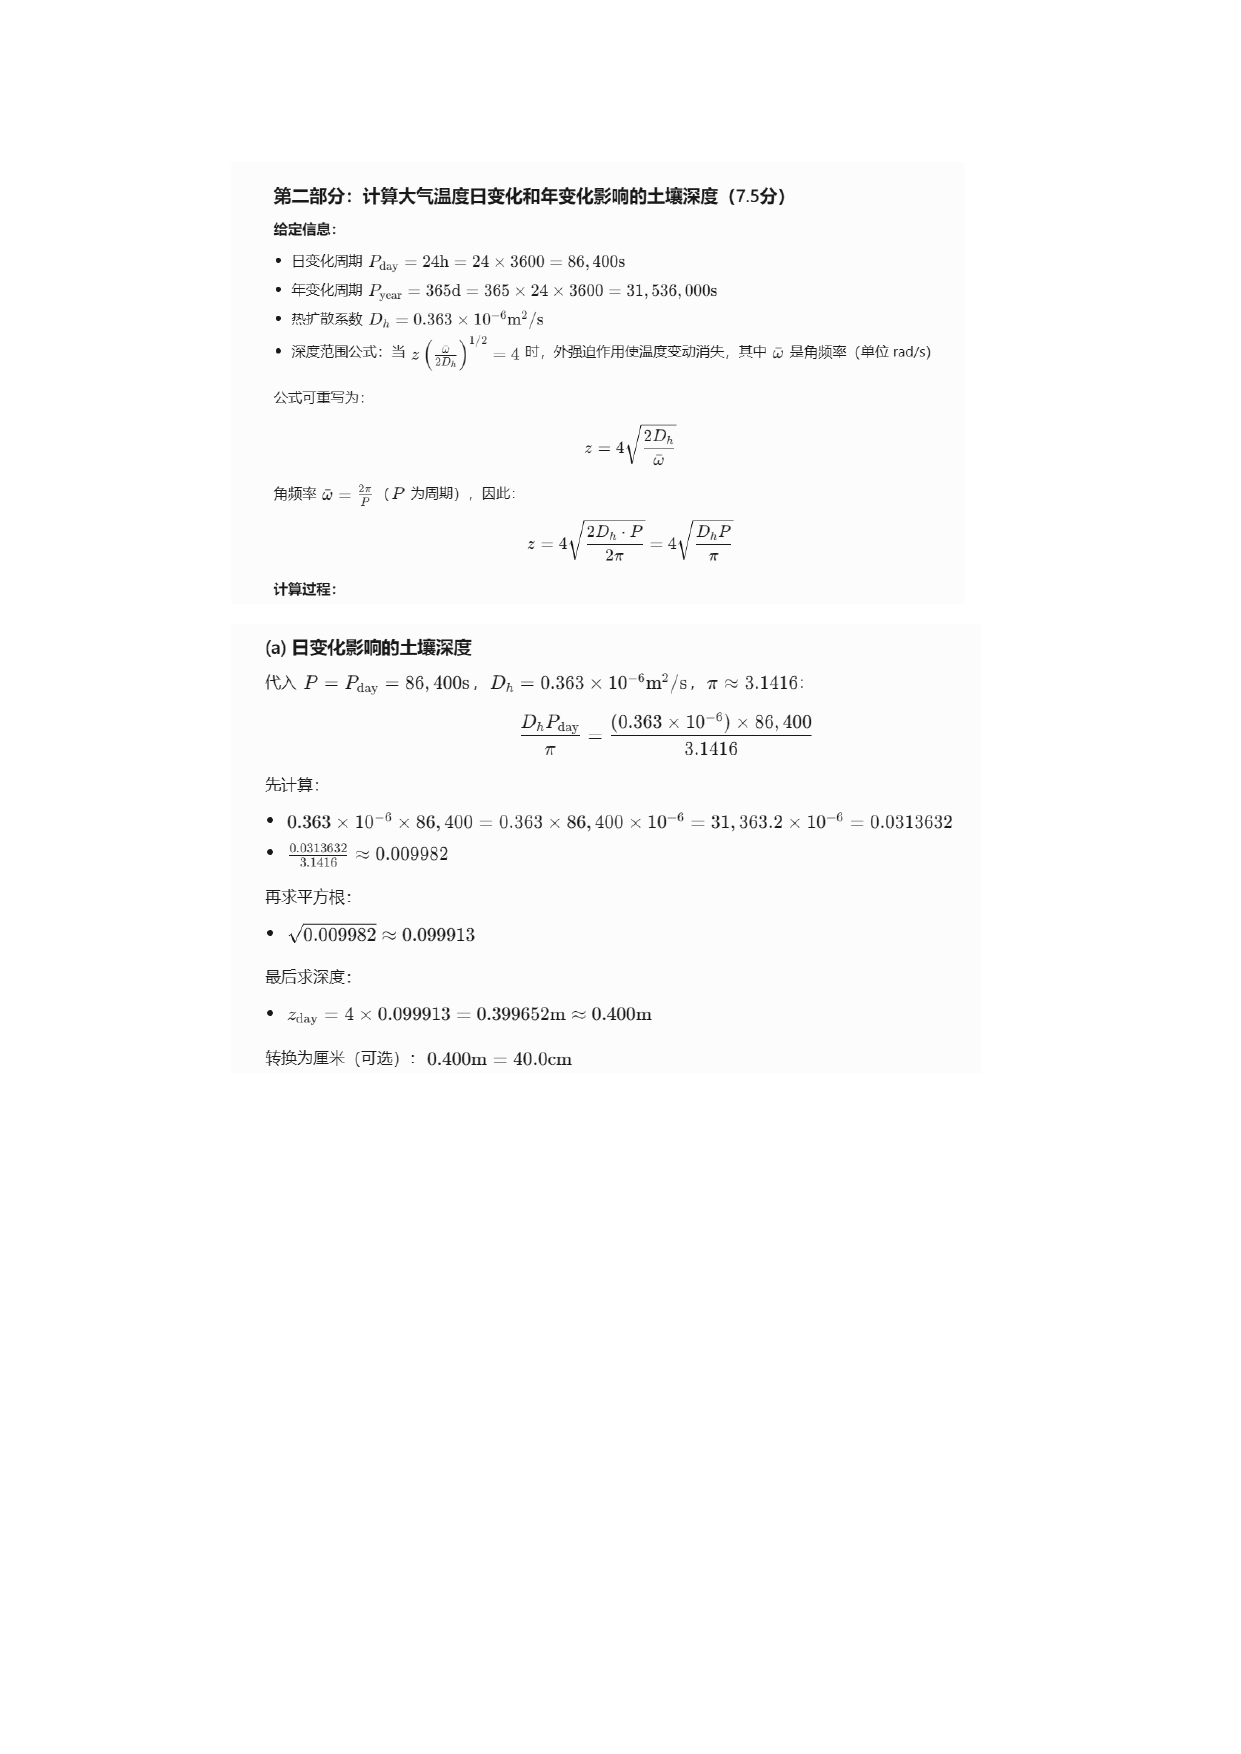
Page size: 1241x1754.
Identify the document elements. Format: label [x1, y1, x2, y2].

picture [231, 624, 982, 1073]
picture [231, 162, 965, 604]
